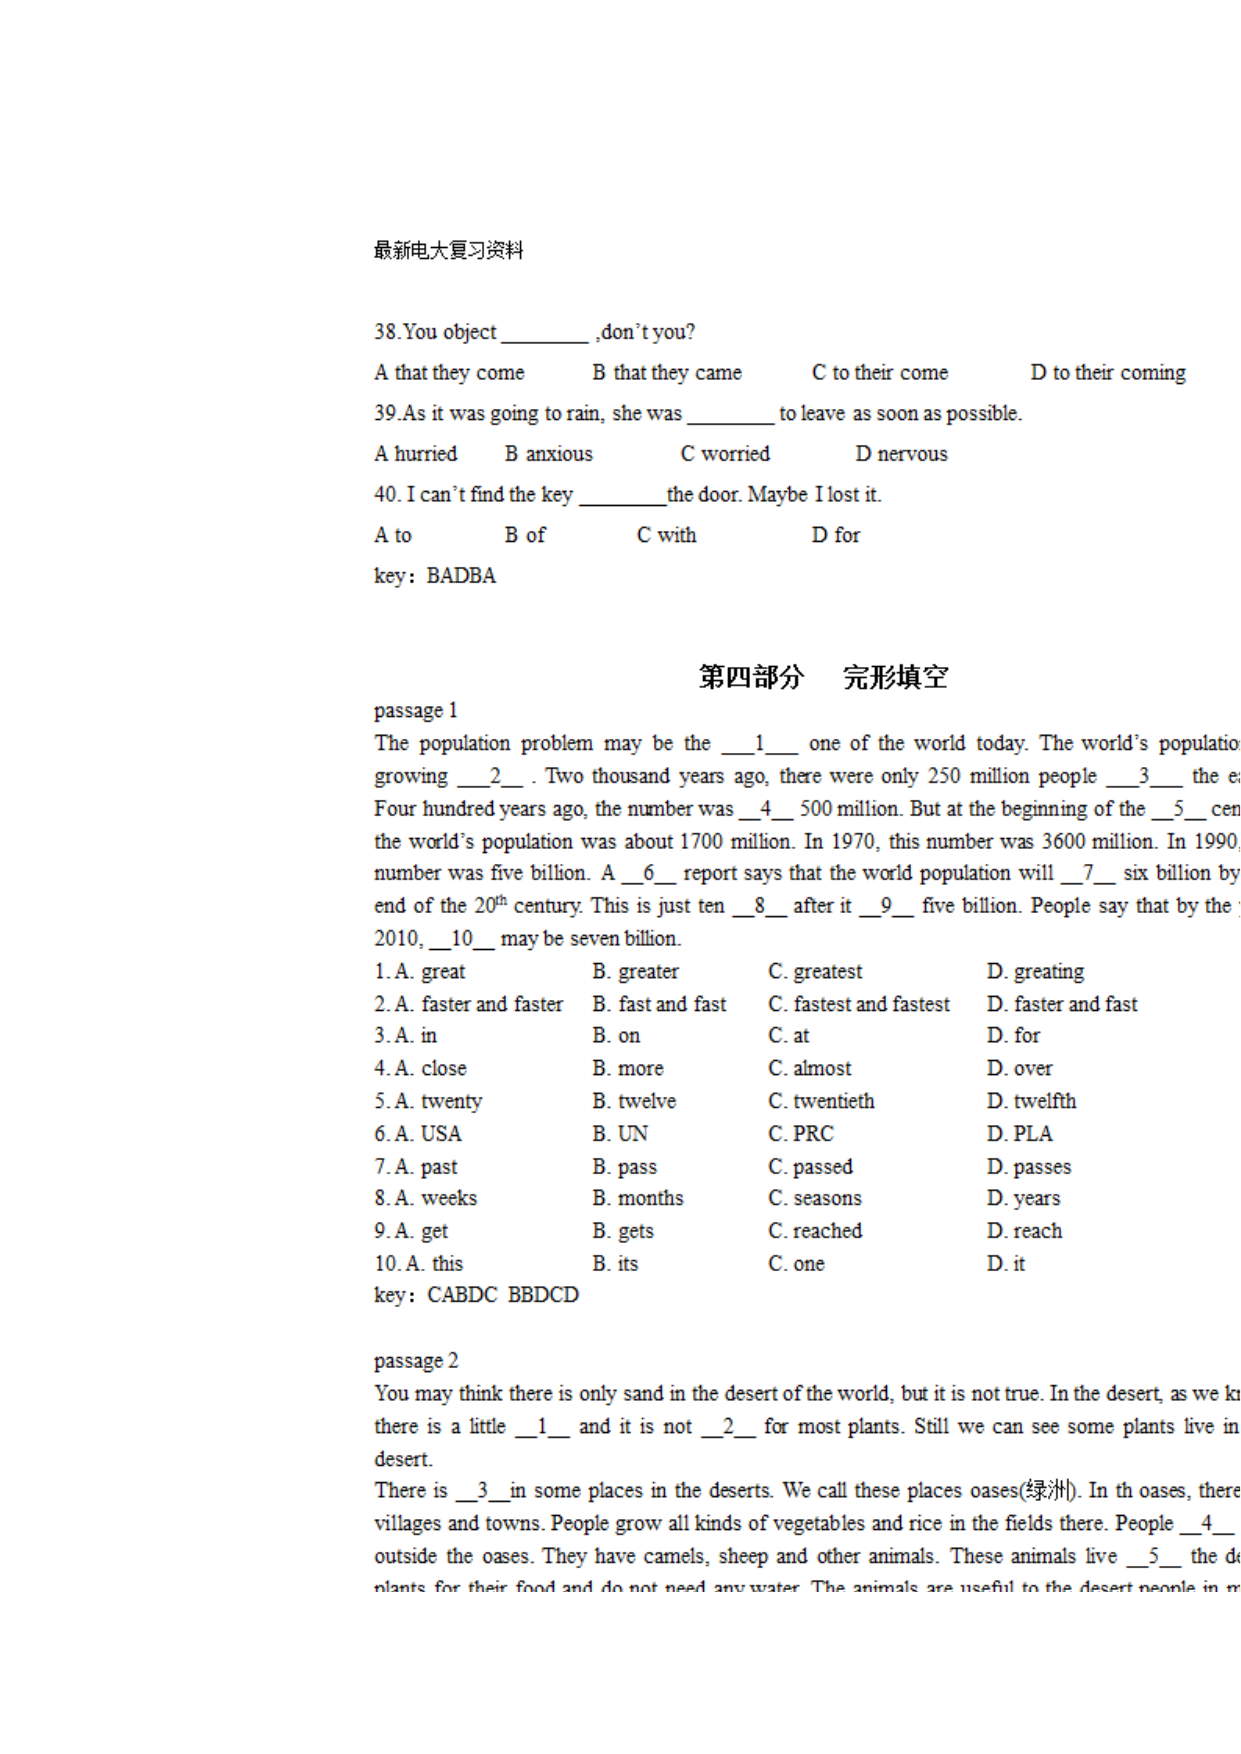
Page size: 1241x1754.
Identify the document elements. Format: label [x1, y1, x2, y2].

picture [187, 162, 1241, 1592]
